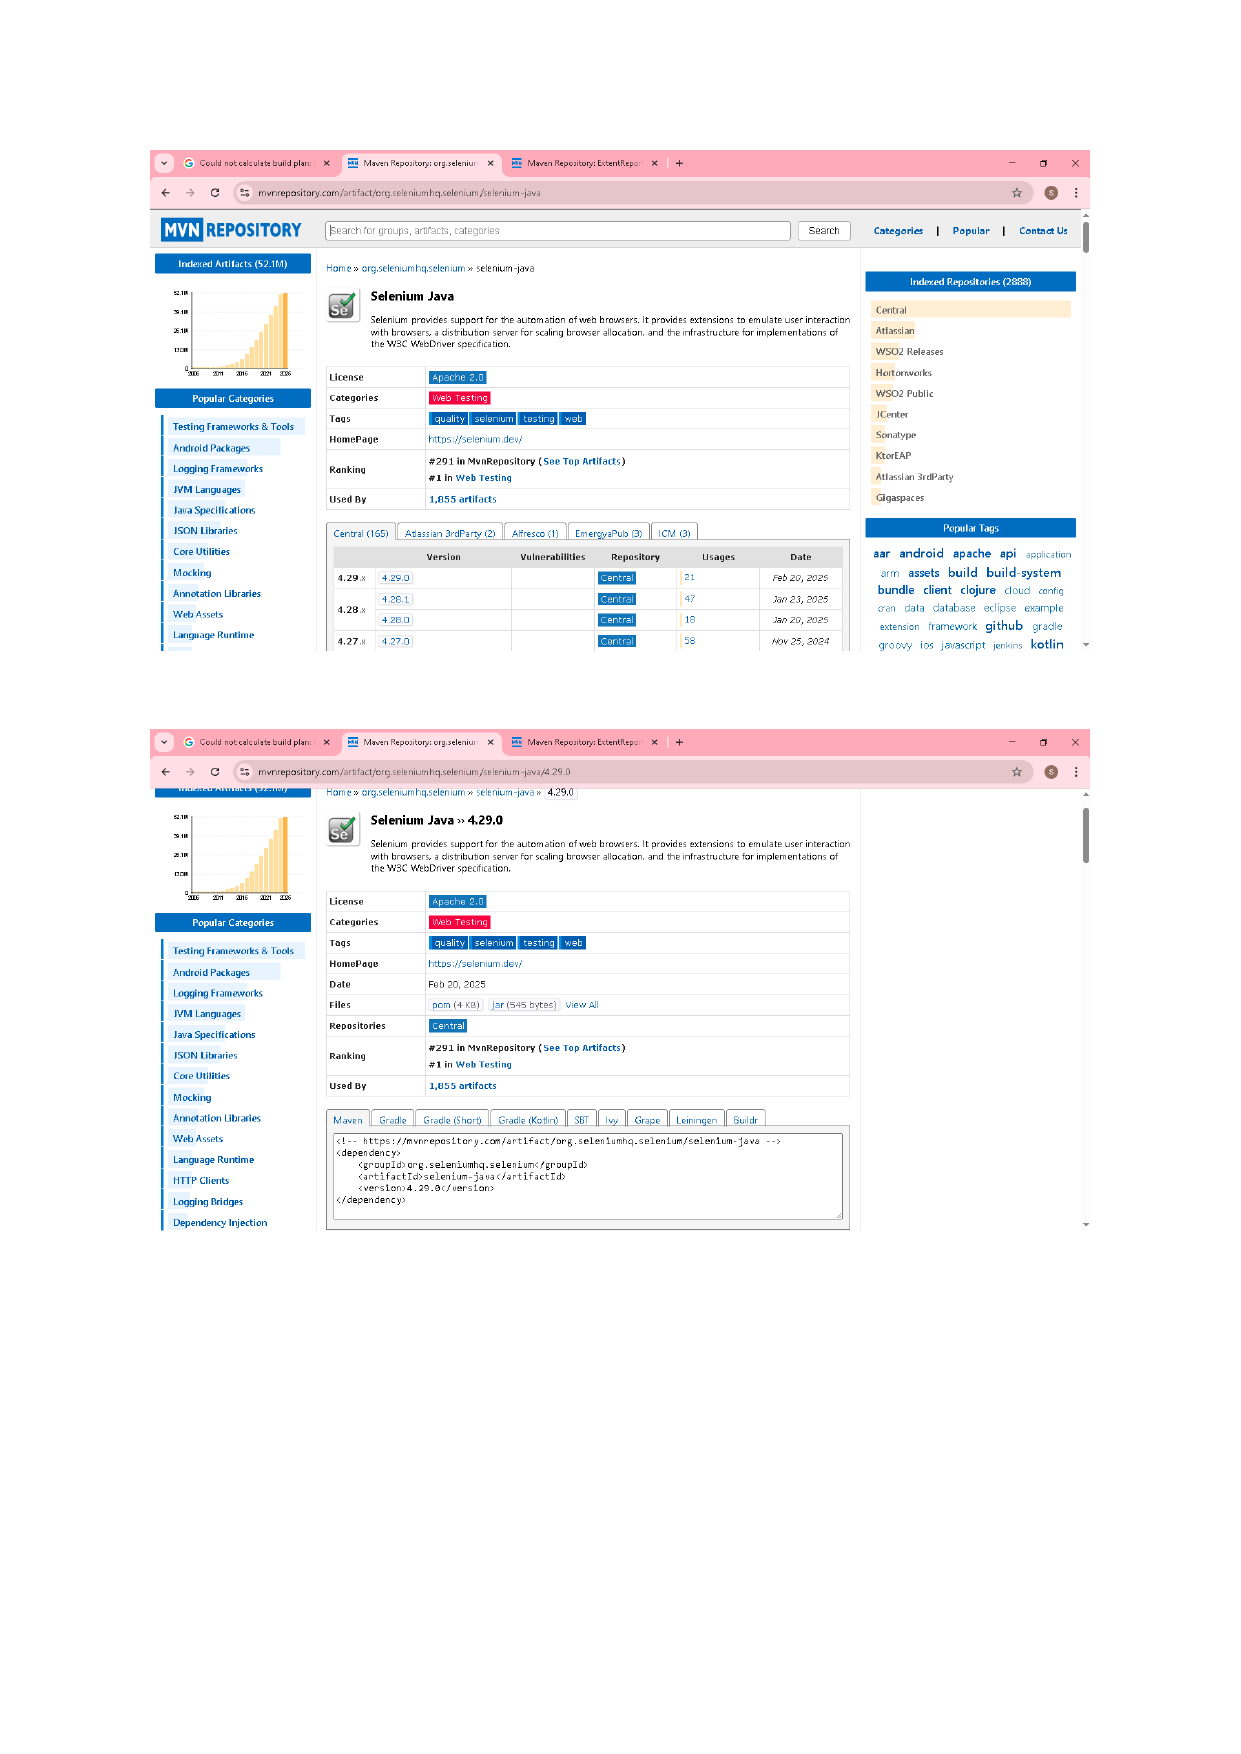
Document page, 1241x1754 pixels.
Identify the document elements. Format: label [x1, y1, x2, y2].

picture [150, 150, 1091, 651]
picture [150, 729, 1091, 1231]
